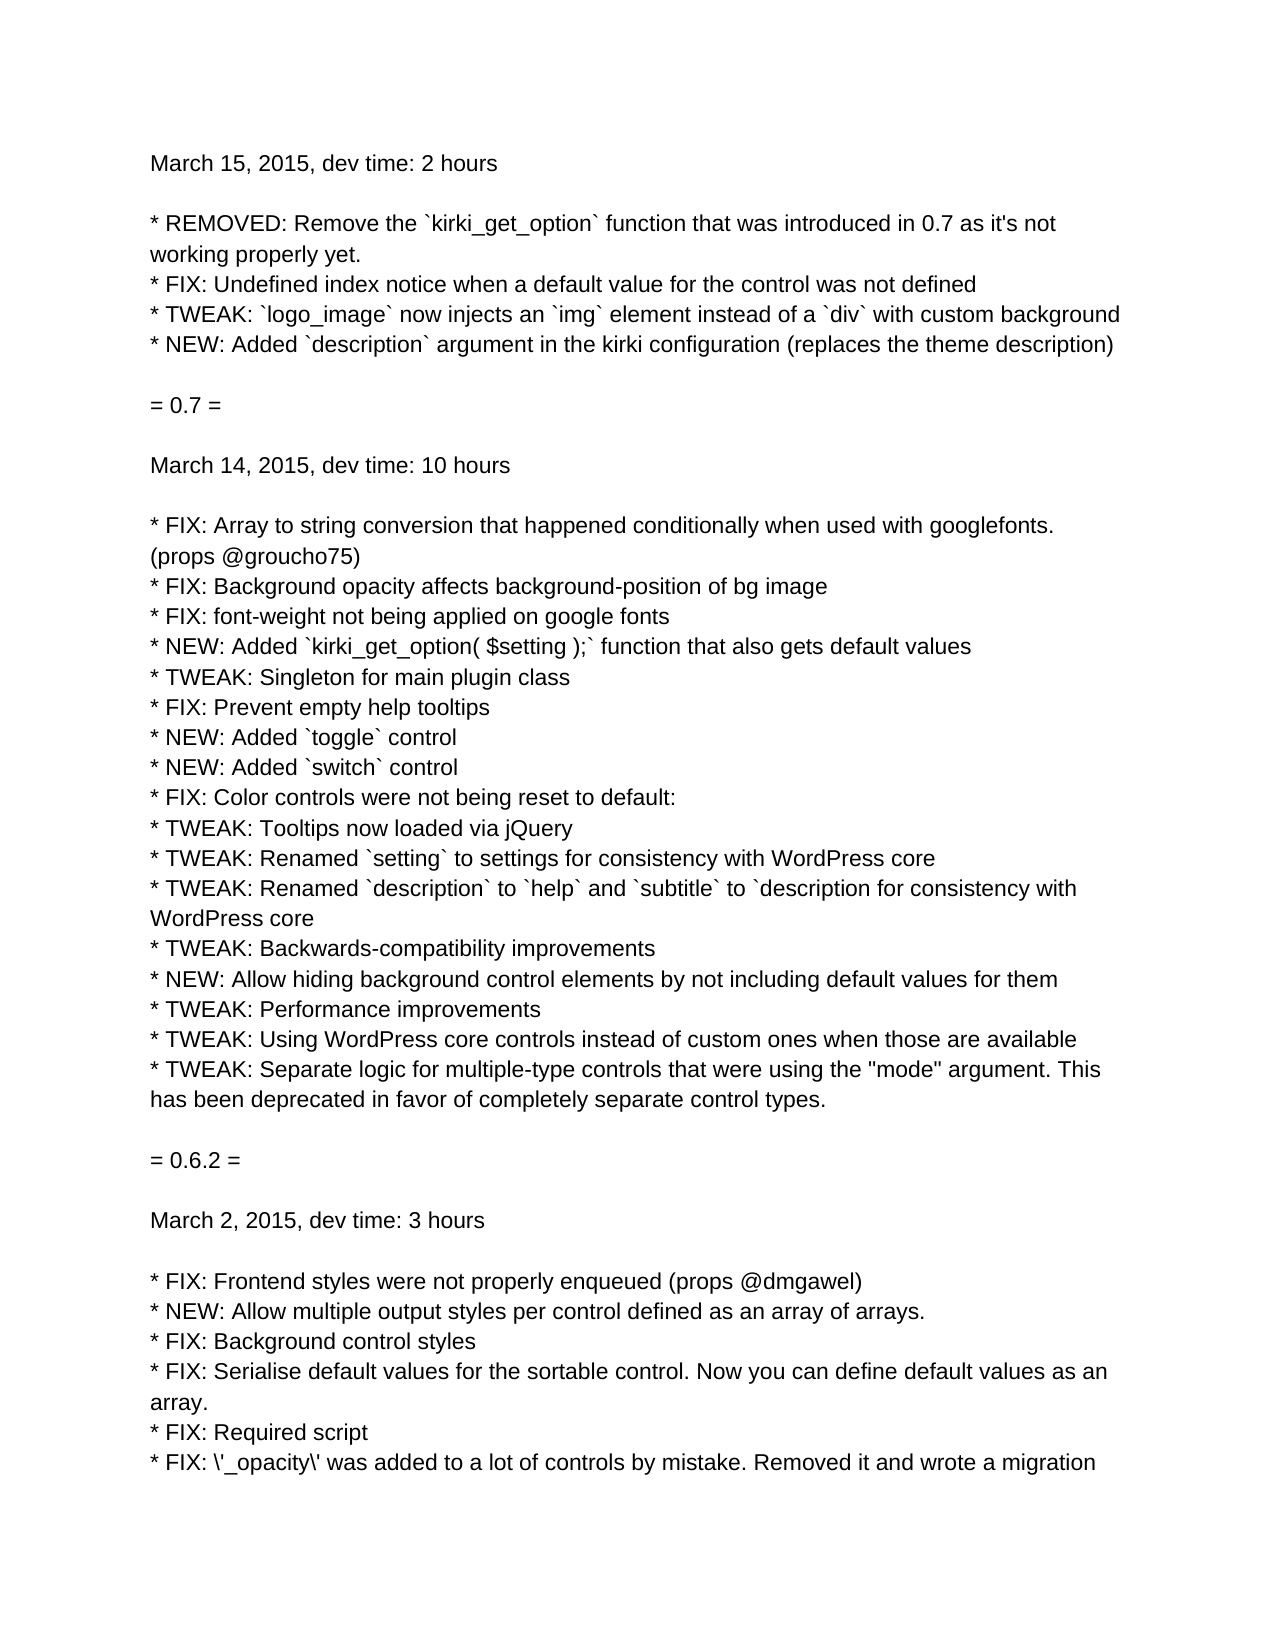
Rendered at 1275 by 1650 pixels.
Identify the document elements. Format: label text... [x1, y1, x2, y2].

text * REMOVED: Remove the `kirki_get_option` function that was introduced in 0.7 as it's not working properly yet. [150, 210, 1125, 267]
text * TWEAK: Performance improvements [150, 996, 1125, 1022]
text * FIX: Background control styles [150, 1328, 1125, 1354]
text March 2, 2015, dev time: 3 hours [150, 1207, 1125, 1234]
text * FIX: Frontend styles were not properly enqueued (props @dmgawel) [150, 1268, 1125, 1294]
text = 0.6.2 = [150, 1147, 1125, 1173]
text * FIX: Required script [150, 1419, 1125, 1445]
text * TWEAK: Singleton for main plugin class [150, 663, 1125, 690]
text * TWEAK: Renamed `description` to `help` and `subtitle` to `description for consistency with WordPress core [150, 875, 1125, 932]
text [150, 1449, 1125, 1475]
text * FIX: Prevent empty help tooltips [150, 694, 1125, 720]
text * FIX: Background opacity affects background-position of bg image [150, 573, 1125, 599]
text * NEW: Allow hiding background control elements by not including default values for them [150, 966, 1125, 992]
text * NEW: Added `description` argument in the kirki configuration (replaces the theme description) [150, 331, 1125, 358]
text * TWEAK: Using WordPress core controls instead of custom ones when those are available [150, 1026, 1125, 1052]
text * TWEAK: Backwards-compatibility improvements [150, 935, 1125, 962]
text * TWEAK: `logo_image` now injects an `img` element instead of a `div` with custom background [150, 301, 1125, 327]
text * FIX: Array to string conversion that happened conditionally when used with googlefonts. (props @groucho75) [150, 512, 1125, 569]
text * FIX: Undefined index notice when a default value for the control was not defined [150, 271, 1125, 297]
text * TWEAK: Separate logic for multiple-type controls that were using the "mode" argument. This has been deprecated in favor of completely separate control types. [150, 1056, 1125, 1113]
text * FIX: Color controls were not being reset to default: [150, 784, 1125, 811]
text * FIX: Serialise default values for the sortable control. Now you can define default values as an array. [150, 1358, 1125, 1415]
text * NEW: Added `switch` control [150, 754, 1125, 781]
text March 14, 2015, dev time: 10 hours [150, 452, 1125, 478]
text * FIX: font-weight not being applied on google fonts [150, 603, 1125, 629]
text * NEW: Added `toggle` control [150, 724, 1125, 750]
text * NEW: Allow multiple output styles per control defined as an array of arrays. [150, 1298, 1125, 1324]
text * TWEAK: Tooltips now loaded via jQuery [150, 814, 1125, 841]
text * TWEAK: Renamed `setting` to settings for consistency with WordPress core [150, 845, 1125, 871]
text March 15, 2015, dev time: 2 hours [150, 150, 1125, 176]
text = 0.7 = [150, 392, 1125, 418]
text * NEW: Added `kirki_get_option( $setting );` function that also gets default values [150, 633, 1125, 660]
